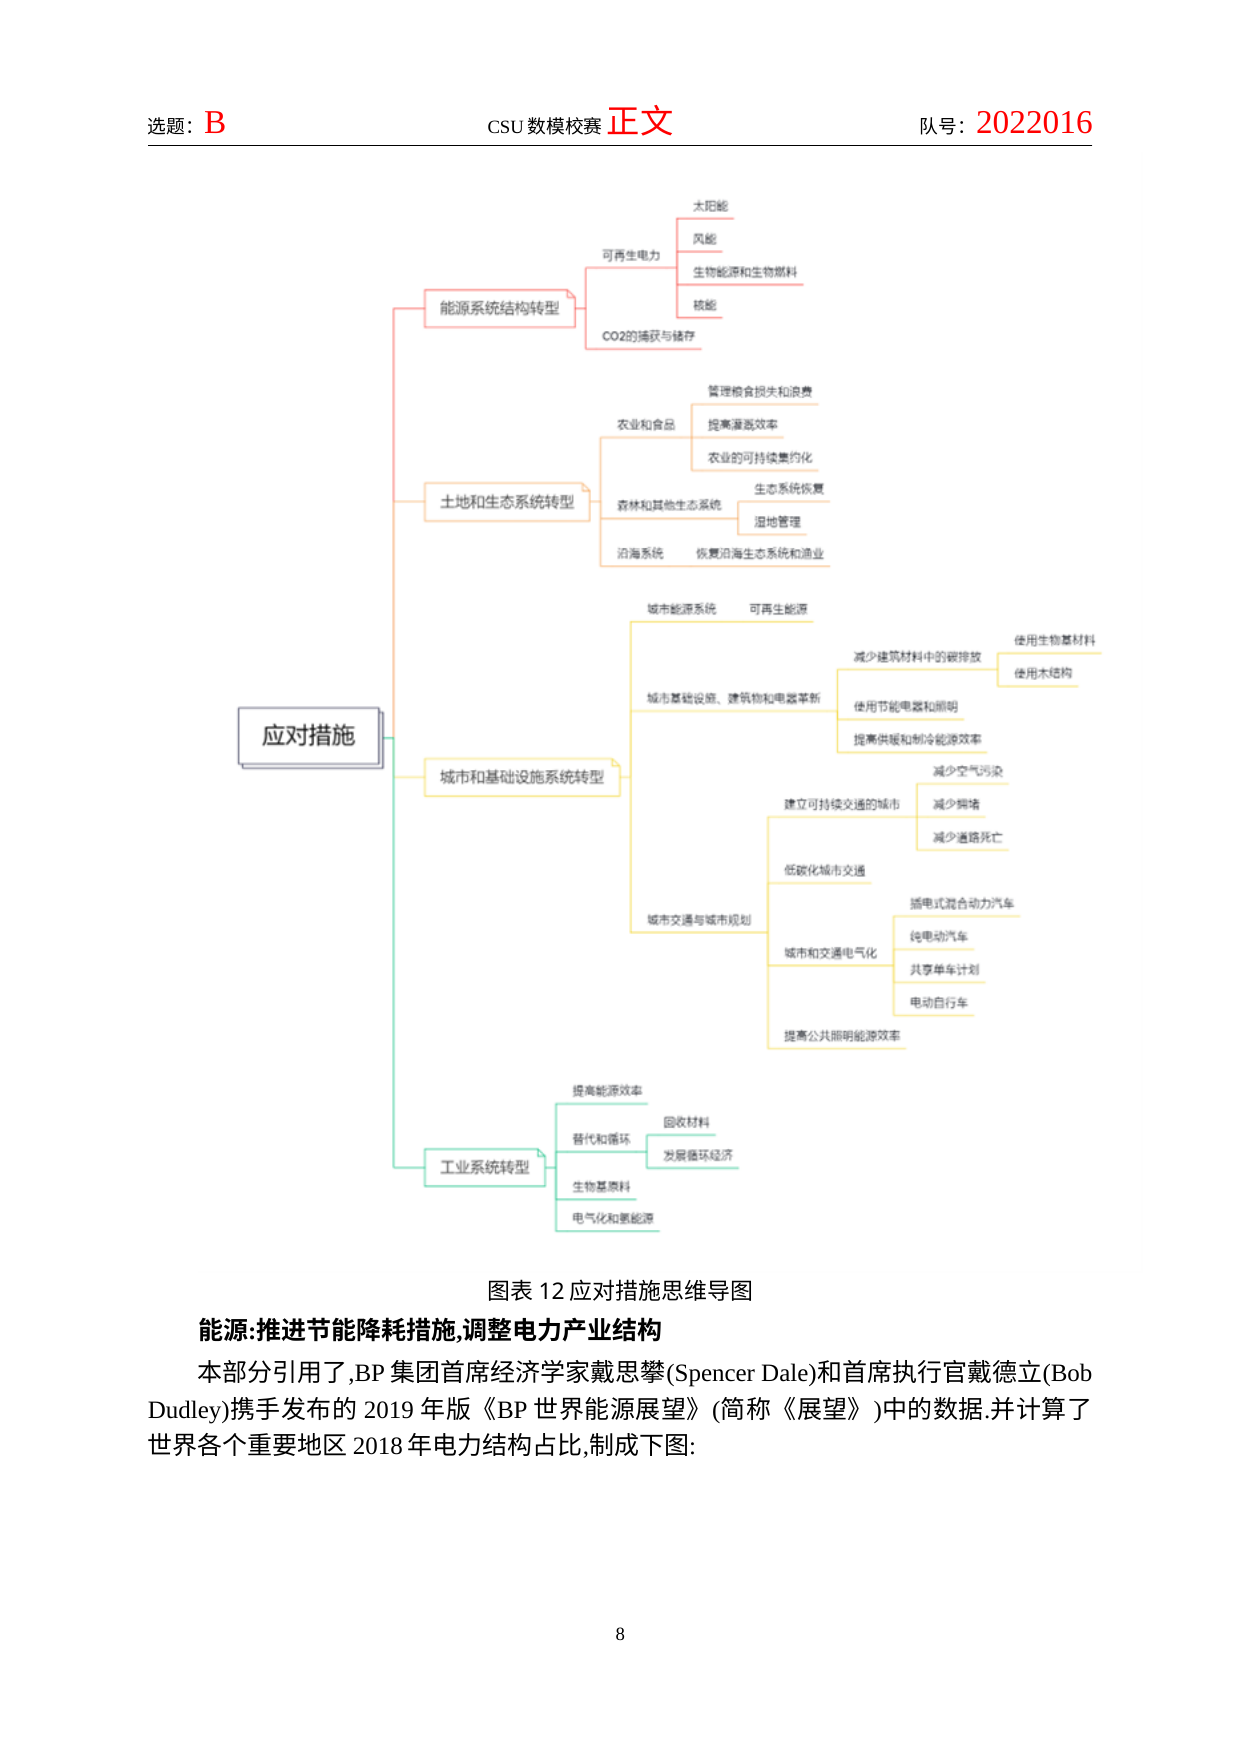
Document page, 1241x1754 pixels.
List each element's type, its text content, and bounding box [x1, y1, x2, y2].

text 图表 12 应对措施思维导图 [148, 1279, 1092, 1304]
text 能源:推进节能降耗措施,调整电力产业结构 [148, 1310, 1092, 1347]
text 本部分引用了,BP 集团首席经济学家戴思攀(Spencer Dale)和首席执行官戴德立(Bob Dudley)携手发布的 2019 年版《BP 世界能源展望》(简称《展望》)中的数据.并计算了世界各个重要地区2018年电力结构占比,制成下图: [148, 1353, 1092, 1462]
picture [197, 152, 1143, 1273]
